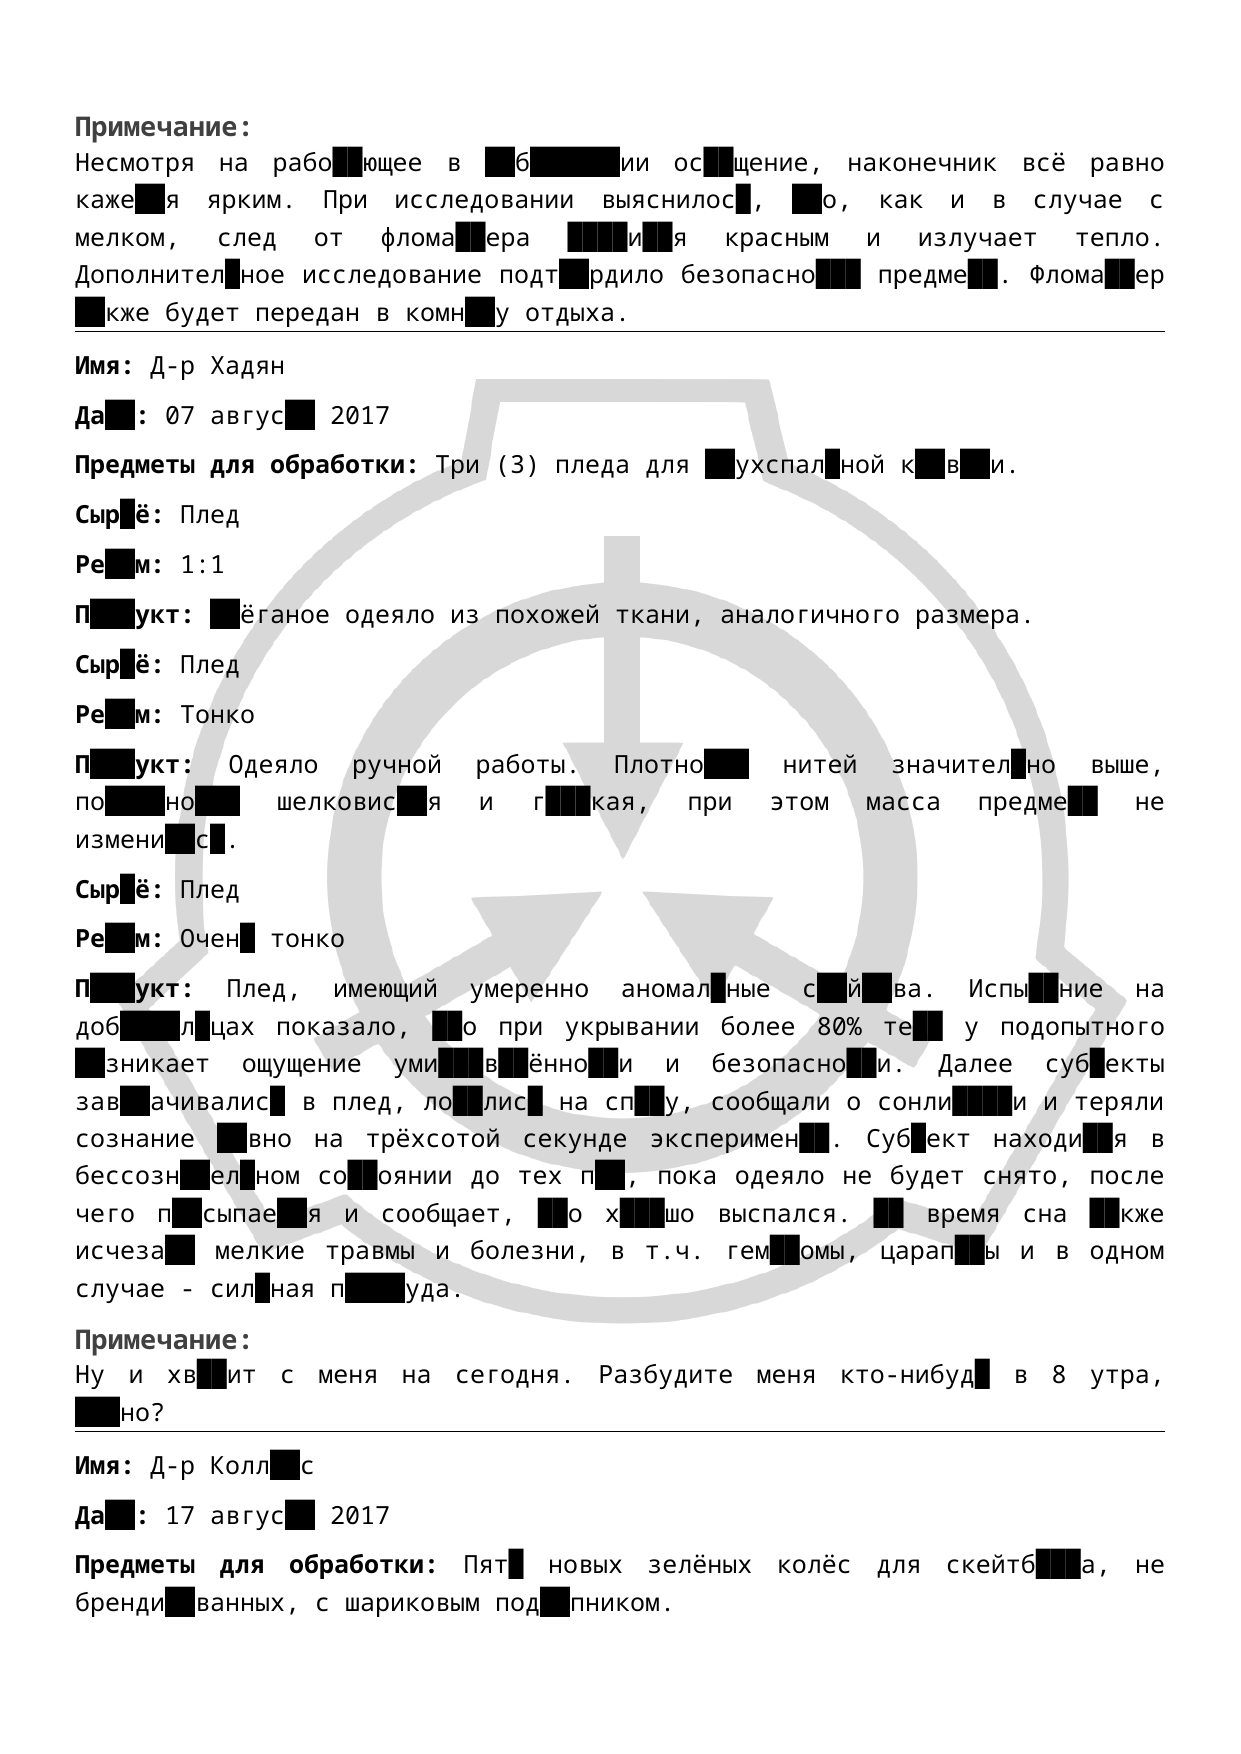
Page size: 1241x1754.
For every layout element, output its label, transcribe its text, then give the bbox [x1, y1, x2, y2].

text П███укт: ██ёганое одеяло из похожей ткани, аналогичного размера. [75, 597, 1165, 631]
text Предметы для обработки: Пят█ новых зелёных колёс для скейтб███а, не бренди██ванных, с шариковым под██пником. [75, 1547, 1165, 1619]
text Сыр█ё: Плед [75, 647, 1165, 681]
text Да██: 07 авгус██ 2017 [75, 397, 1165, 431]
text Несмотря на рабо██ющее в ██б██████ии ос██щение, наконечник всё равно каже██я ярким. При исследовании выяснилос█, ██о, как и в случае с мелком, след от флома██ера ████и██я красным и излучает тепло. Дополнител█ное исследование подт██рдило безопасно███ предме██. Флома██ер ██кже будет передан в комн██у отдыха. [75, 145, 1165, 331]
text Ре██м: Тонко [75, 697, 1165, 731]
text Сыр█ё: Плед [75, 497, 1165, 531]
text Имя: Д-р Колл██с [75, 1447, 1165, 1481]
text Да██: 17 авгус██ 2017 [75, 1497, 1165, 1531]
subtitle Примечание: [75, 108, 1165, 145]
subtitle Примечание: [75, 1320, 1165, 1357]
text П███укт: Одеяло ручной работы. Плотно███ нитей значител█но выше, по████но███ шелковис██я и г███кая, при этом масса предме██ не измени██с█. [75, 747, 1165, 855]
text Ре██м: Очен█ тонко [75, 921, 1165, 955]
text Ре██м: 1:1 [75, 547, 1165, 581]
text Предметы для обработки: Три (3) пледа для ██ухспал█ной к██в██и. [75, 447, 1165, 481]
text Имя: Д-р Хадян [75, 347, 1165, 381]
text Сыр█ё: Плед [75, 871, 1165, 905]
text П███укт: Плед, имеющий умеренно аномал█ные с██й██ва. Испы██ние на доб████л█цах показало, ██о при укрывании более 80% те██ у подопытного ██зникает ощущение уми███в██ённо██и и безопасно██и. Далее суб█екты зав██ачивалис█ в плед, ло██лис█ на сп██у, сообщали о сонли████и и теряли сознание ██вно на трёхсотой секунде эксперимен██. Суб█ект находи██я в бессозн██ел█ном со██оянии до тех п██, пока одеяло не будет снято, после чего п██сыпае██я и сообщает, ██о х███шо выспался. ██ время сна ██кже исчеза██ мелкие травмы и болезни, в т.ч. гем██омы, царап██ы и в одном случае - сил█ная п████уда. [75, 971, 1165, 1304]
text Ну и хв██ит с меня на сегодня. Разбудите меня кто-нибуд█ в 8 утра, ███но? [75, 1357, 1165, 1431]
